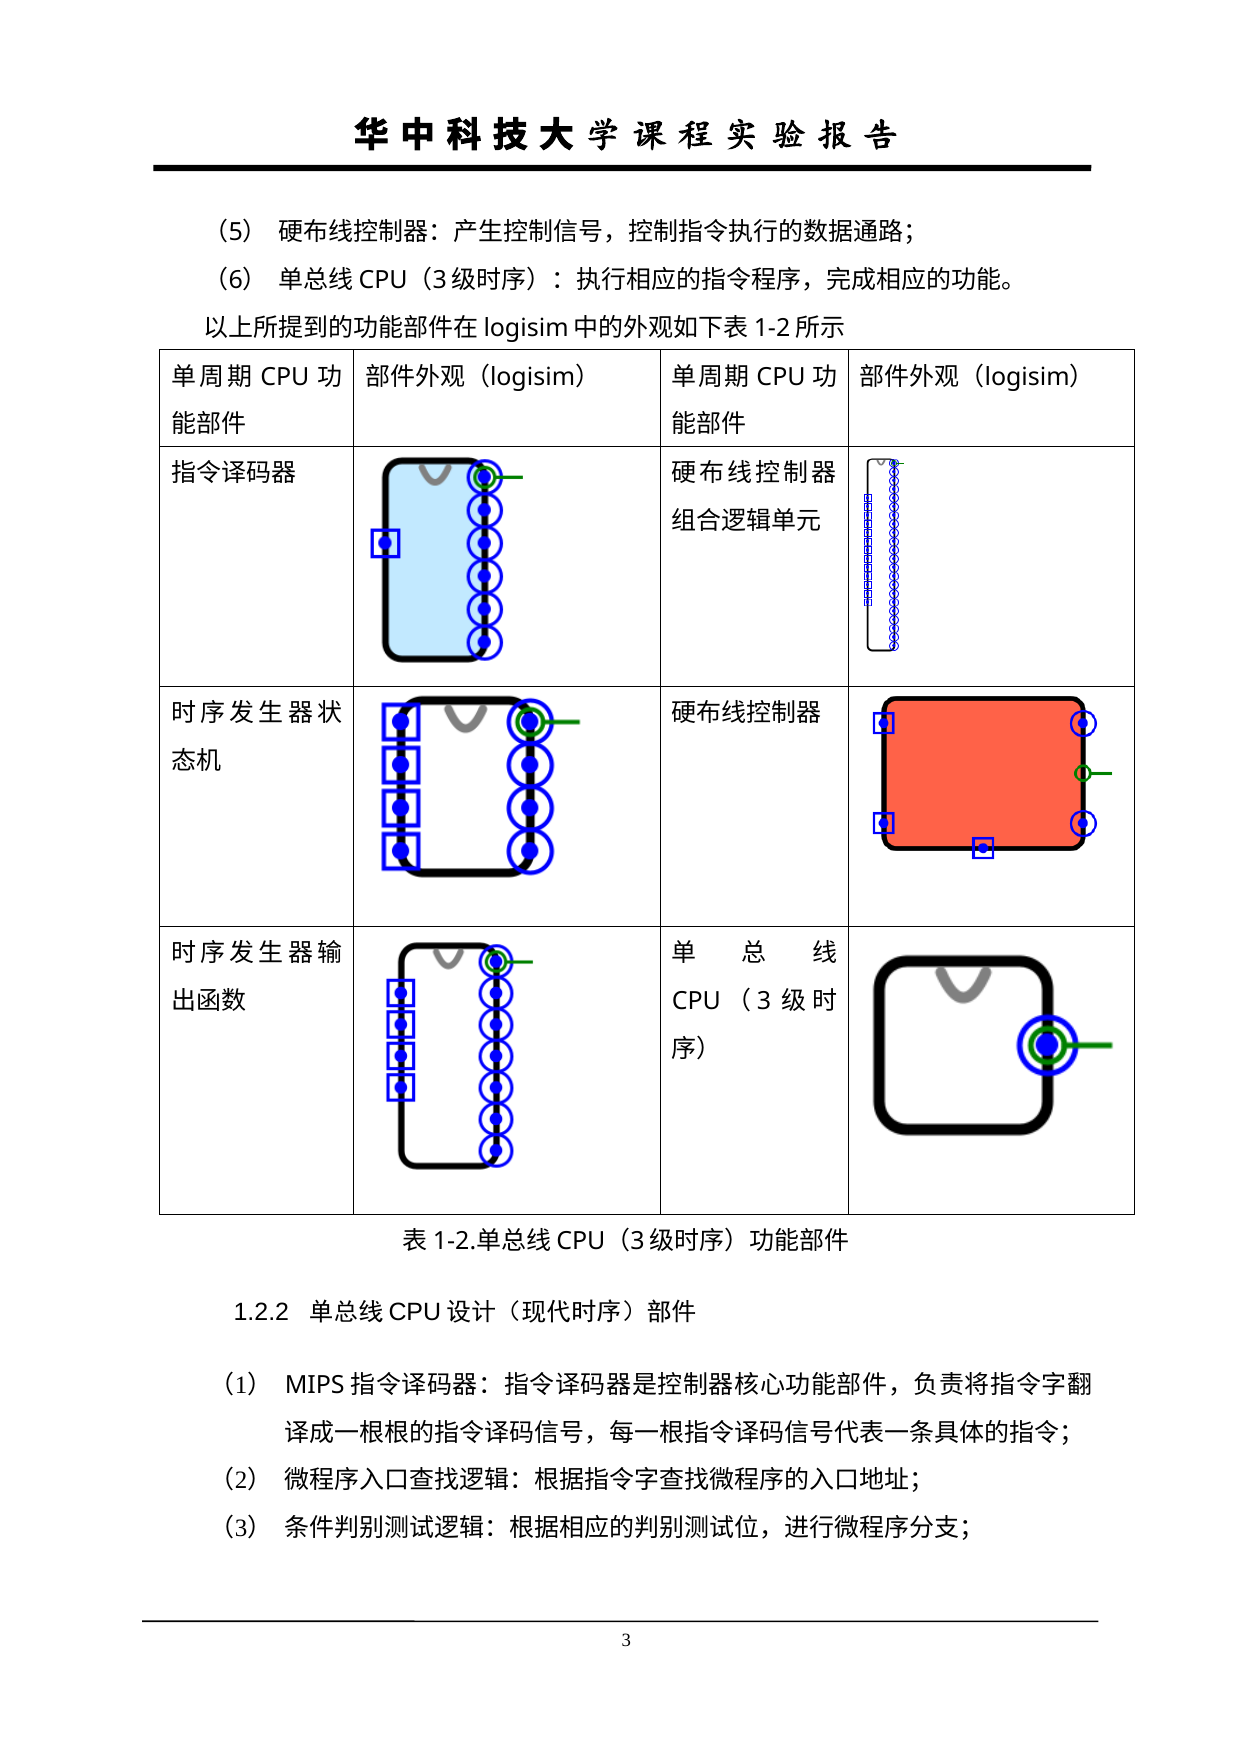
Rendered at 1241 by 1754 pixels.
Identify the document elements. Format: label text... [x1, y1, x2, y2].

list 单总线CPU（3级时序）：执行相应的指令程序，完成相应的功能。 [203, 254, 1093, 301]
table_cell [354, 447, 660, 686]
list 条件判别测试逻辑：根据相应的判别测试位，进行微程序分支； [209, 1502, 1093, 1550]
table_cell 时序发生器状态机 [160, 687, 353, 926]
subtitle 单总线CPU设计（现代时序）部件 [233, 1287, 1093, 1334]
picture [859, 927, 1123, 1167]
picture [859, 447, 918, 659]
table_cell 时序发生器输出函数 [160, 927, 353, 1214]
table_cell [849, 927, 1134, 1214]
list 硬布线控制器：产生控制信号，控制指令执行的数据通路； [203, 206, 1093, 254]
table_cell [354, 687, 660, 926]
table_header 部件外观（logisim） [354, 350, 660, 446]
picture [364, 927, 539, 1190]
picture [859, 687, 1123, 879]
picture [364, 687, 589, 895]
table_cell 硬布线控制器组合逻辑单元 [661, 447, 848, 686]
table_header 部件外观（logisim） [849, 350, 1134, 446]
table_header 单周期CPU功能部件 [661, 350, 848, 446]
text 表1-2.单总线CPU（3级时序）功能部件 [159, 1215, 1093, 1263]
table_cell [354, 927, 660, 1214]
list 微程序入口查找逻辑：根据指令字查找微程序的入口地址； [209, 1454, 1093, 1502]
picture [364, 447, 534, 685]
text 以上所提到的功能部件在logisim中的外观如下表1-2所示 [203, 301, 1093, 349]
table_cell [849, 687, 1134, 926]
list MIPS指令译码器：指令译码器是控制器核心功能部件，负责将指令字翻译成一根根的指令译码信号，每一根指令译码信号代表一条具体的指令； [209, 1358, 1093, 1454]
table_cell 指令译码器 [160, 447, 353, 686]
table_cell 单总线CPU（3级时序） [661, 927, 848, 1214]
table_header 单周期CPU功能部件 [160, 350, 353, 446]
table_cell 硬布线控制器 [661, 687, 848, 926]
table_cell [849, 447, 1134, 686]
